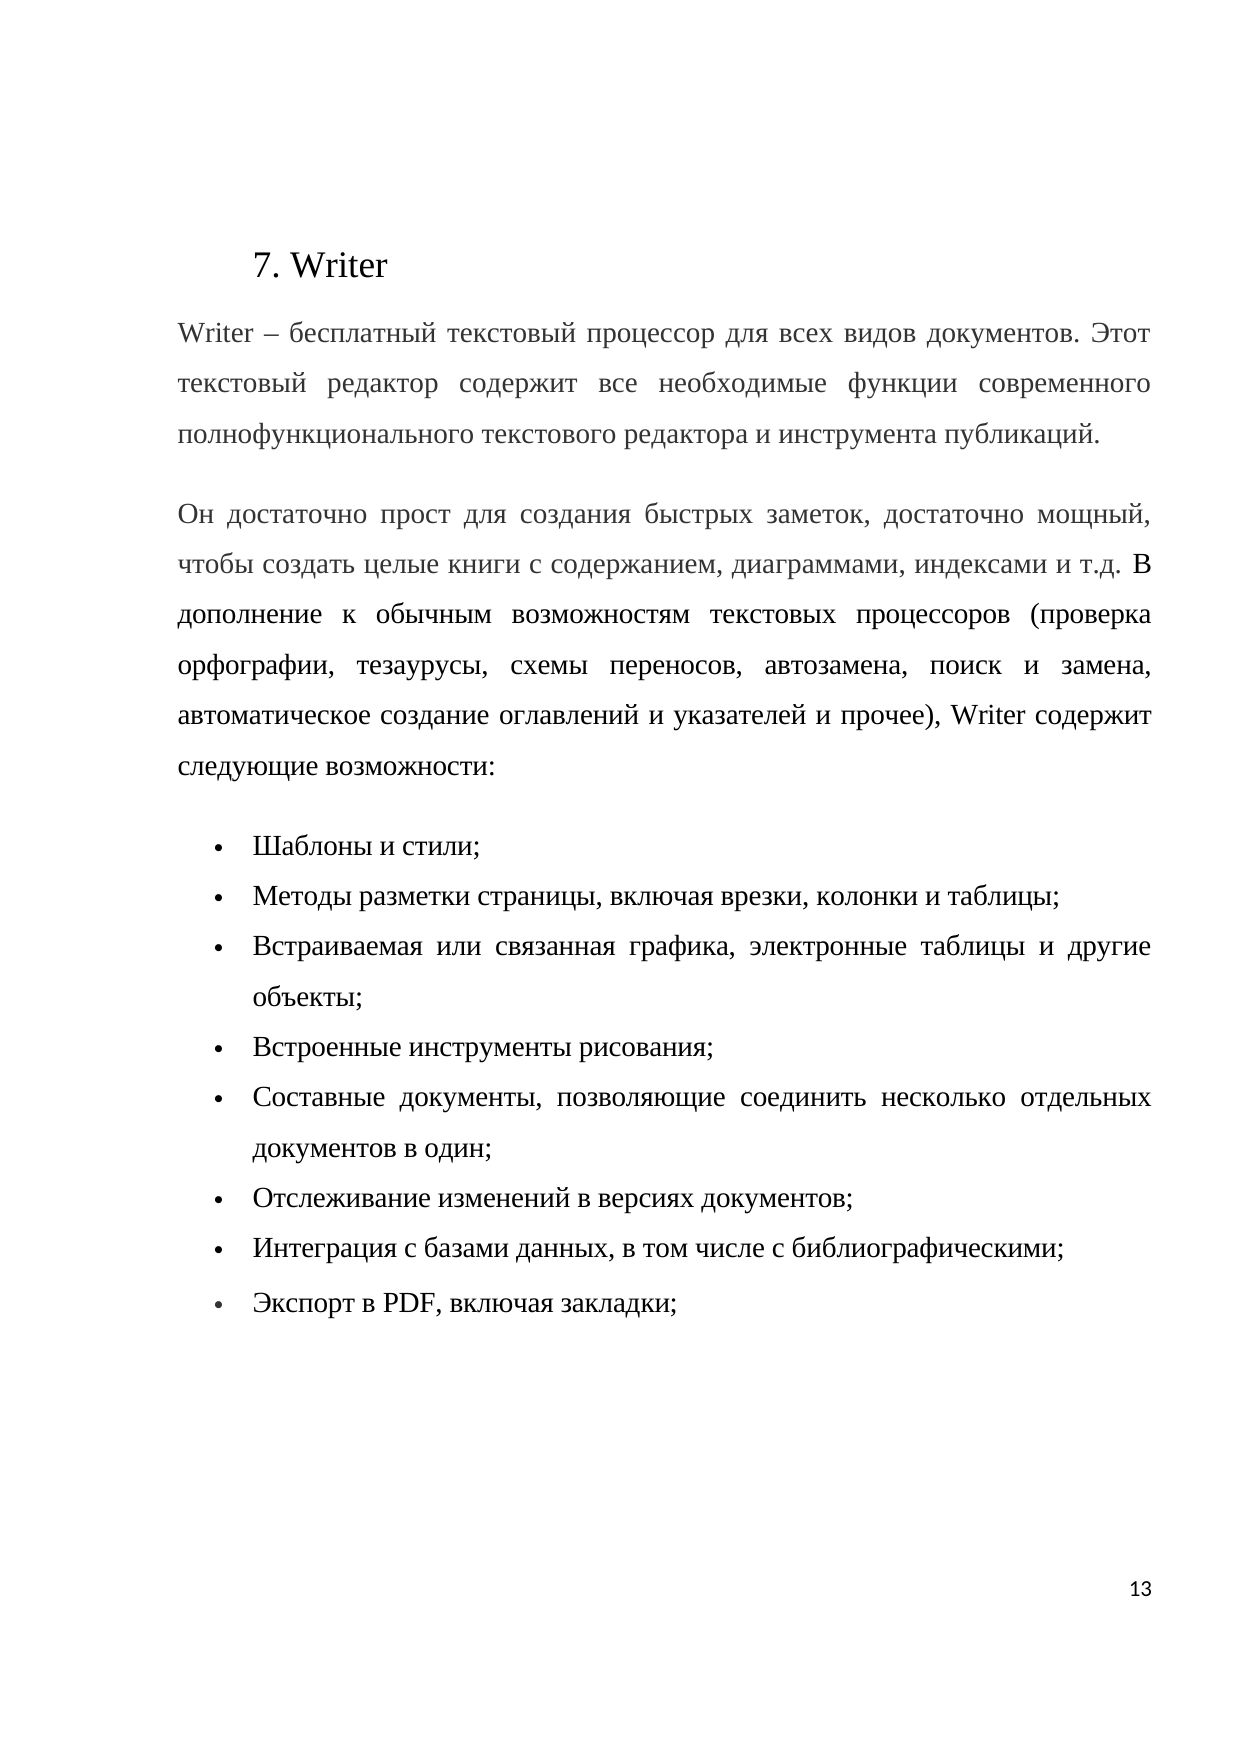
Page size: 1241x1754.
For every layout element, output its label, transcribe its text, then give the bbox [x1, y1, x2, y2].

list Встроенные инструменты рисования; [215, 1029, 1152, 1063]
list Составные документы, позволяющие соединить несколько отдельных документов в один; [215, 1079, 1152, 1163]
list Экспорт в PDF, включая закладки; [215, 1281, 1152, 1319]
list Интеграция с базами данных, в том числе с библиографическими; [215, 1230, 1152, 1264]
list Встраиваемая или связанная графика, электронные таблицы и другие объекты; [215, 928, 1152, 1012]
list Отслеживание изменений в версиях документов; [215, 1180, 1152, 1214]
text Он достаточно прост для создания быстрых заметок, достаточно мощный, чтобы создать целые книги с содержанием, диаграммами, индексами и т.д. В дополнение к обычным возможностям текстовых процессоров (проверка орфографии, тезаурусы, схемы переносов, автозамена, поиск и замена, автоматическое создание оглавлений и указателей и прочее), Writer содержит следующие возможности: [177, 496, 1152, 781]
list Writer [252, 242, 1152, 285]
list Шаблоны и стили; [215, 828, 1152, 861]
text Writer – бесплатный текстовый процессор для всех видов документов. Этот текстовый редактор содержит все необходимые функции современного полнофункционального текстового редактора и инструмента публикаций. [177, 315, 1152, 449]
list Методы разметки страницы, включая врезки, колонки и таблицы; [215, 878, 1152, 912]
